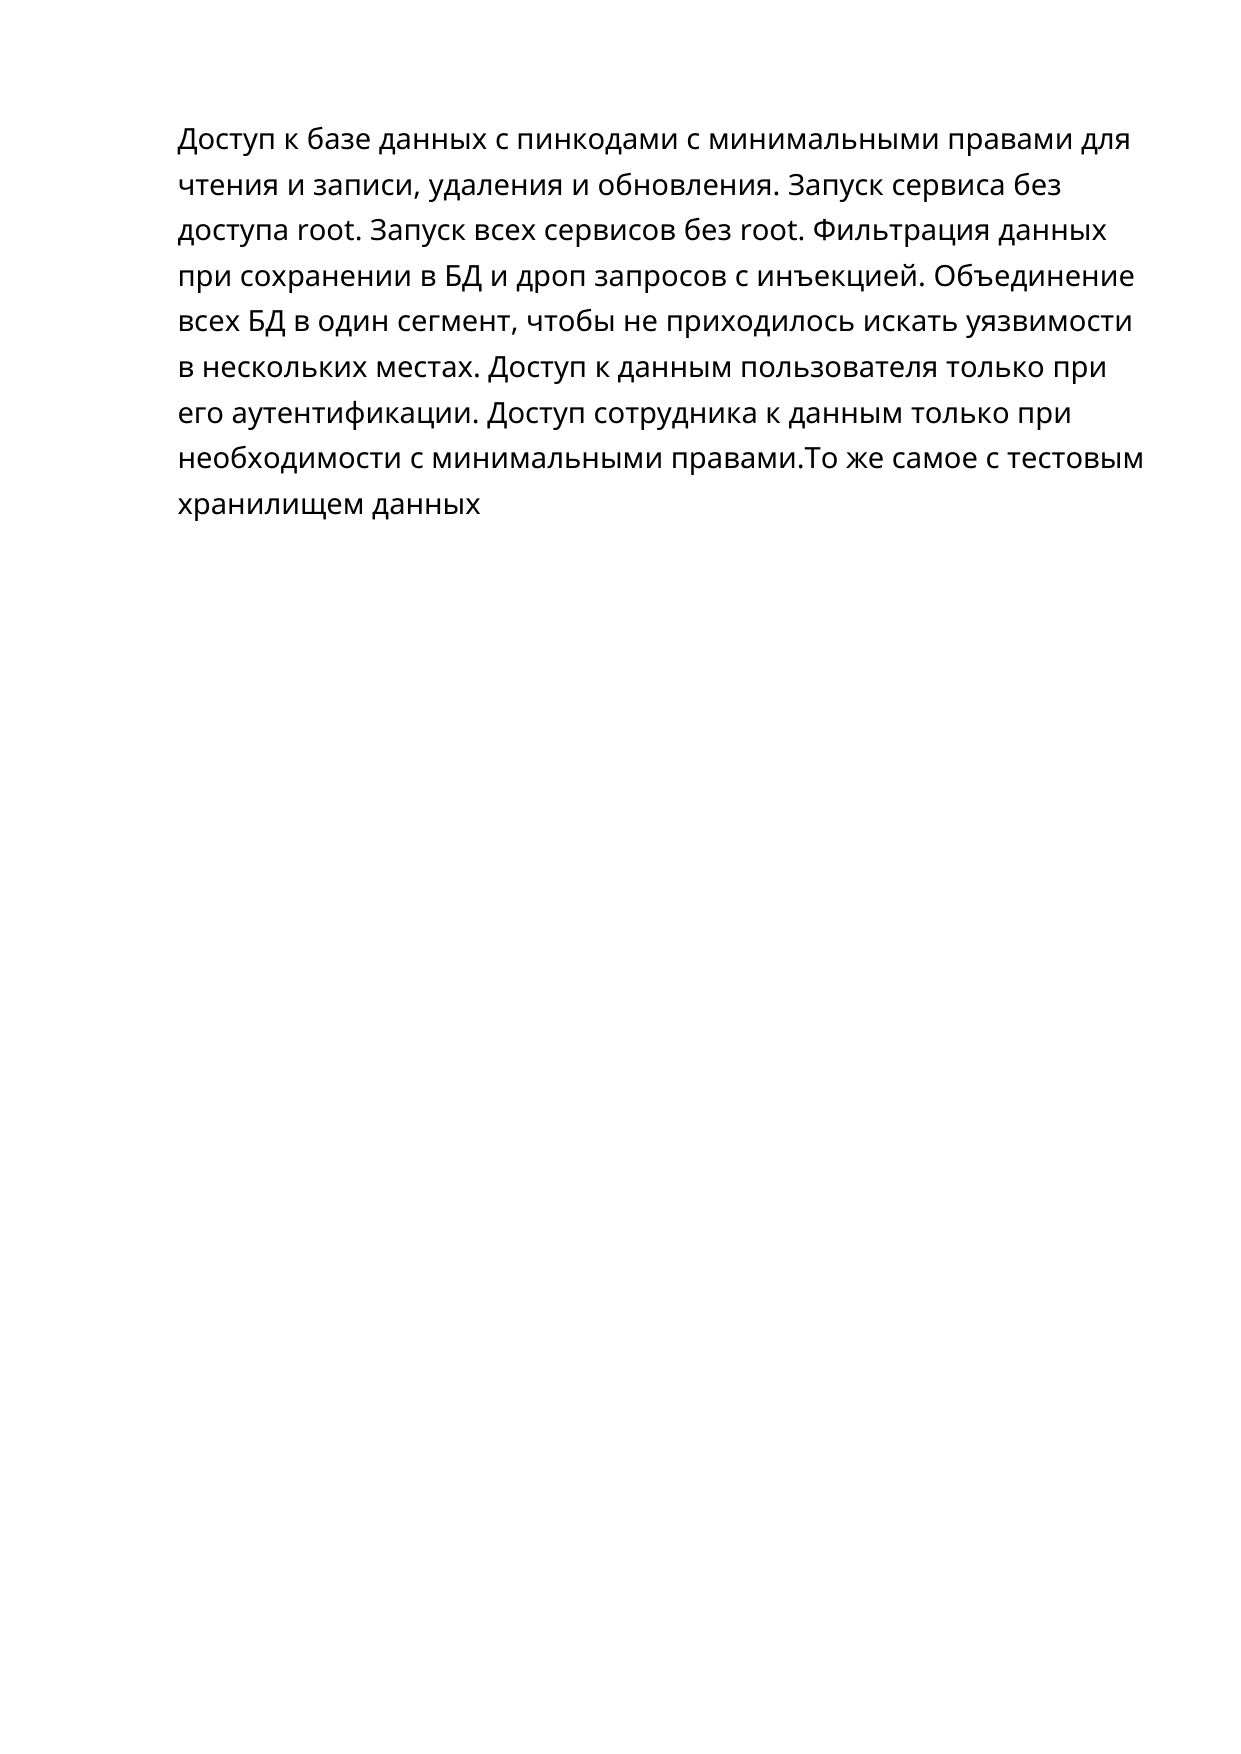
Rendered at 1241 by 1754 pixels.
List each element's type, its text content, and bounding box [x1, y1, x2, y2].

text Доступ к базе данных с пинкодами с минимальными правами для чтения и записи, удаления и обновления. Запуск сервиса без доступа root. Запуск всех сервисов без root. Фильтрация данных при сохранении в БД и дроп запросов с инъекцией. Объединение всех БД в один сегмент, чтобы не приходилось искать уязвимости в нескольких местах. Доступ к данным пользователя только при его аутентификации. Доступ сотрудника к данным только при необходимости с минимальными правами.То же самое с тестовым хранилищем данных [177, 118, 1152, 523]
